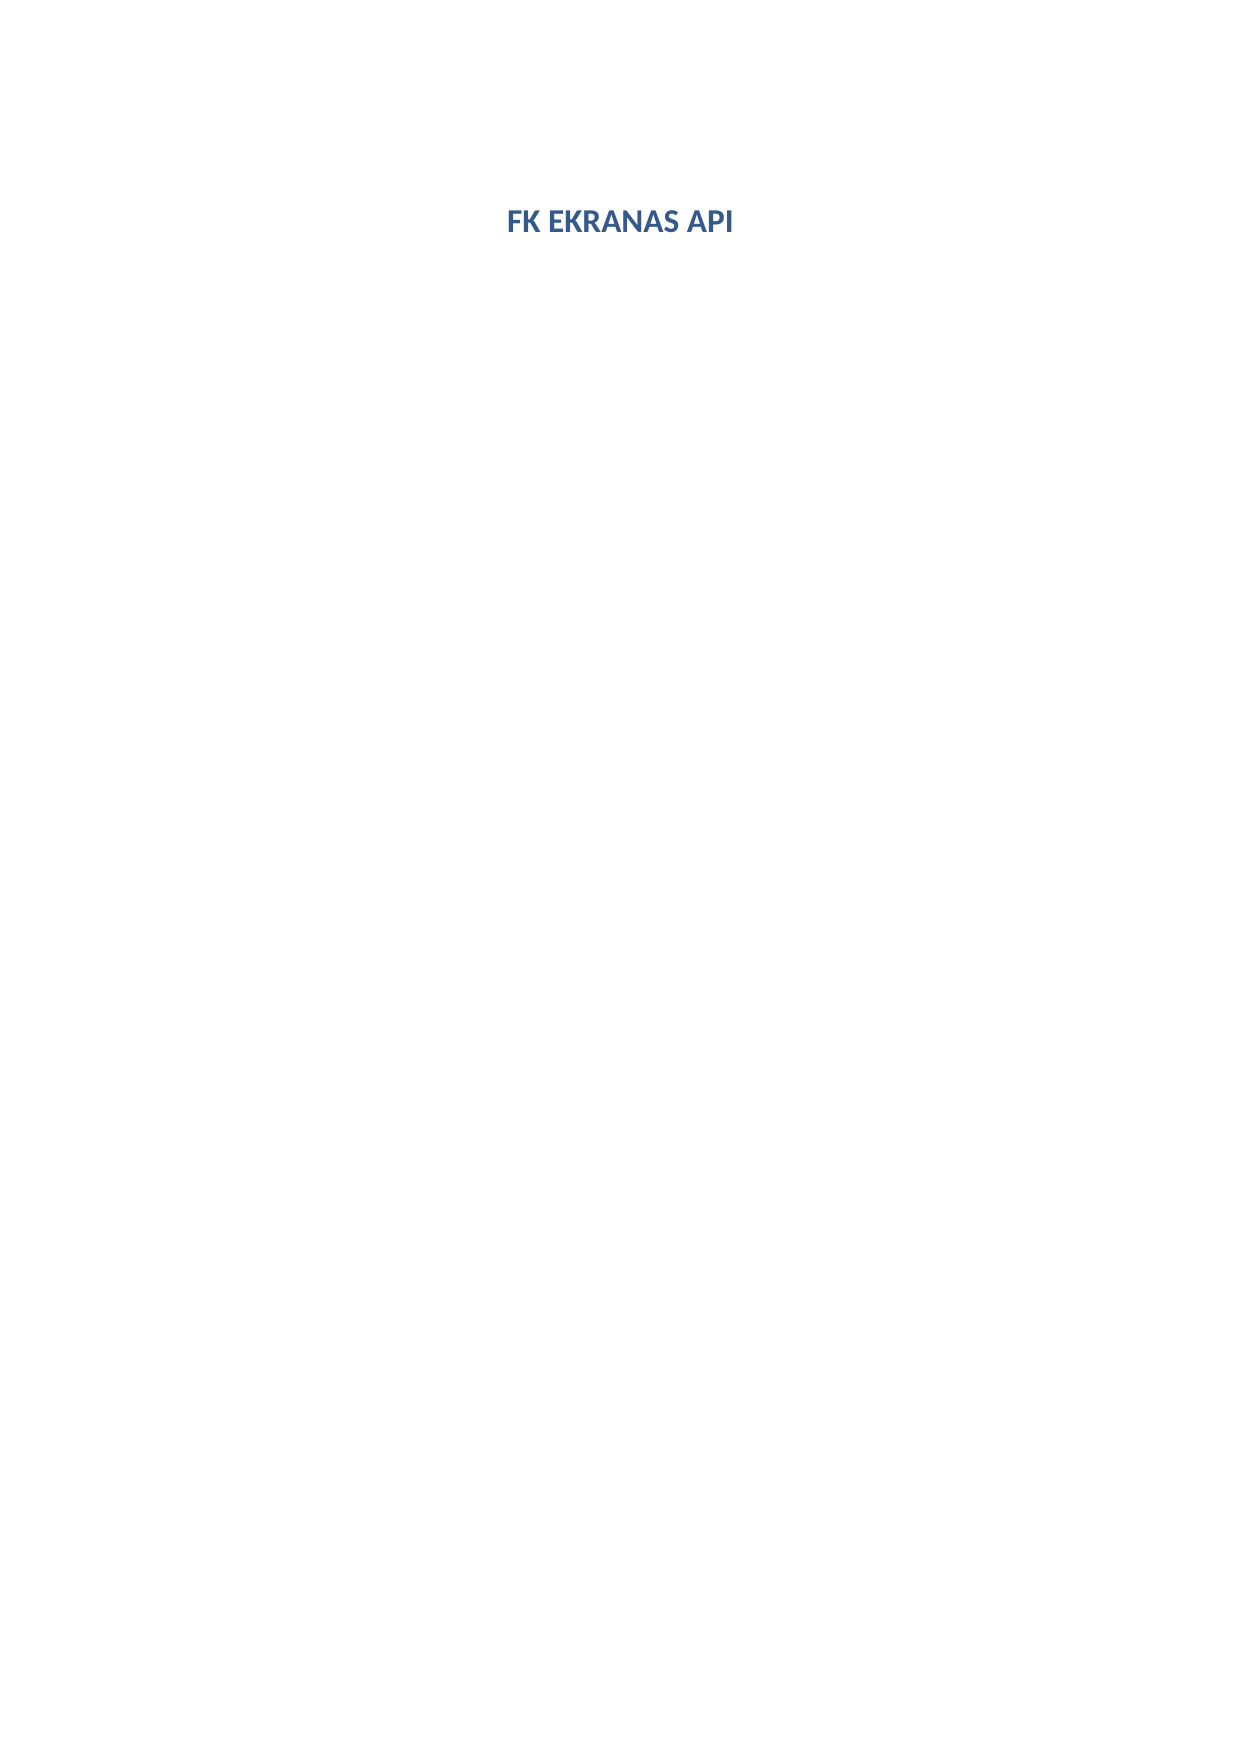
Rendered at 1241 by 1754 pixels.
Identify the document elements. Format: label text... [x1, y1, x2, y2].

subtitle FK EKRANAS API [187, 200, 1053, 241]
